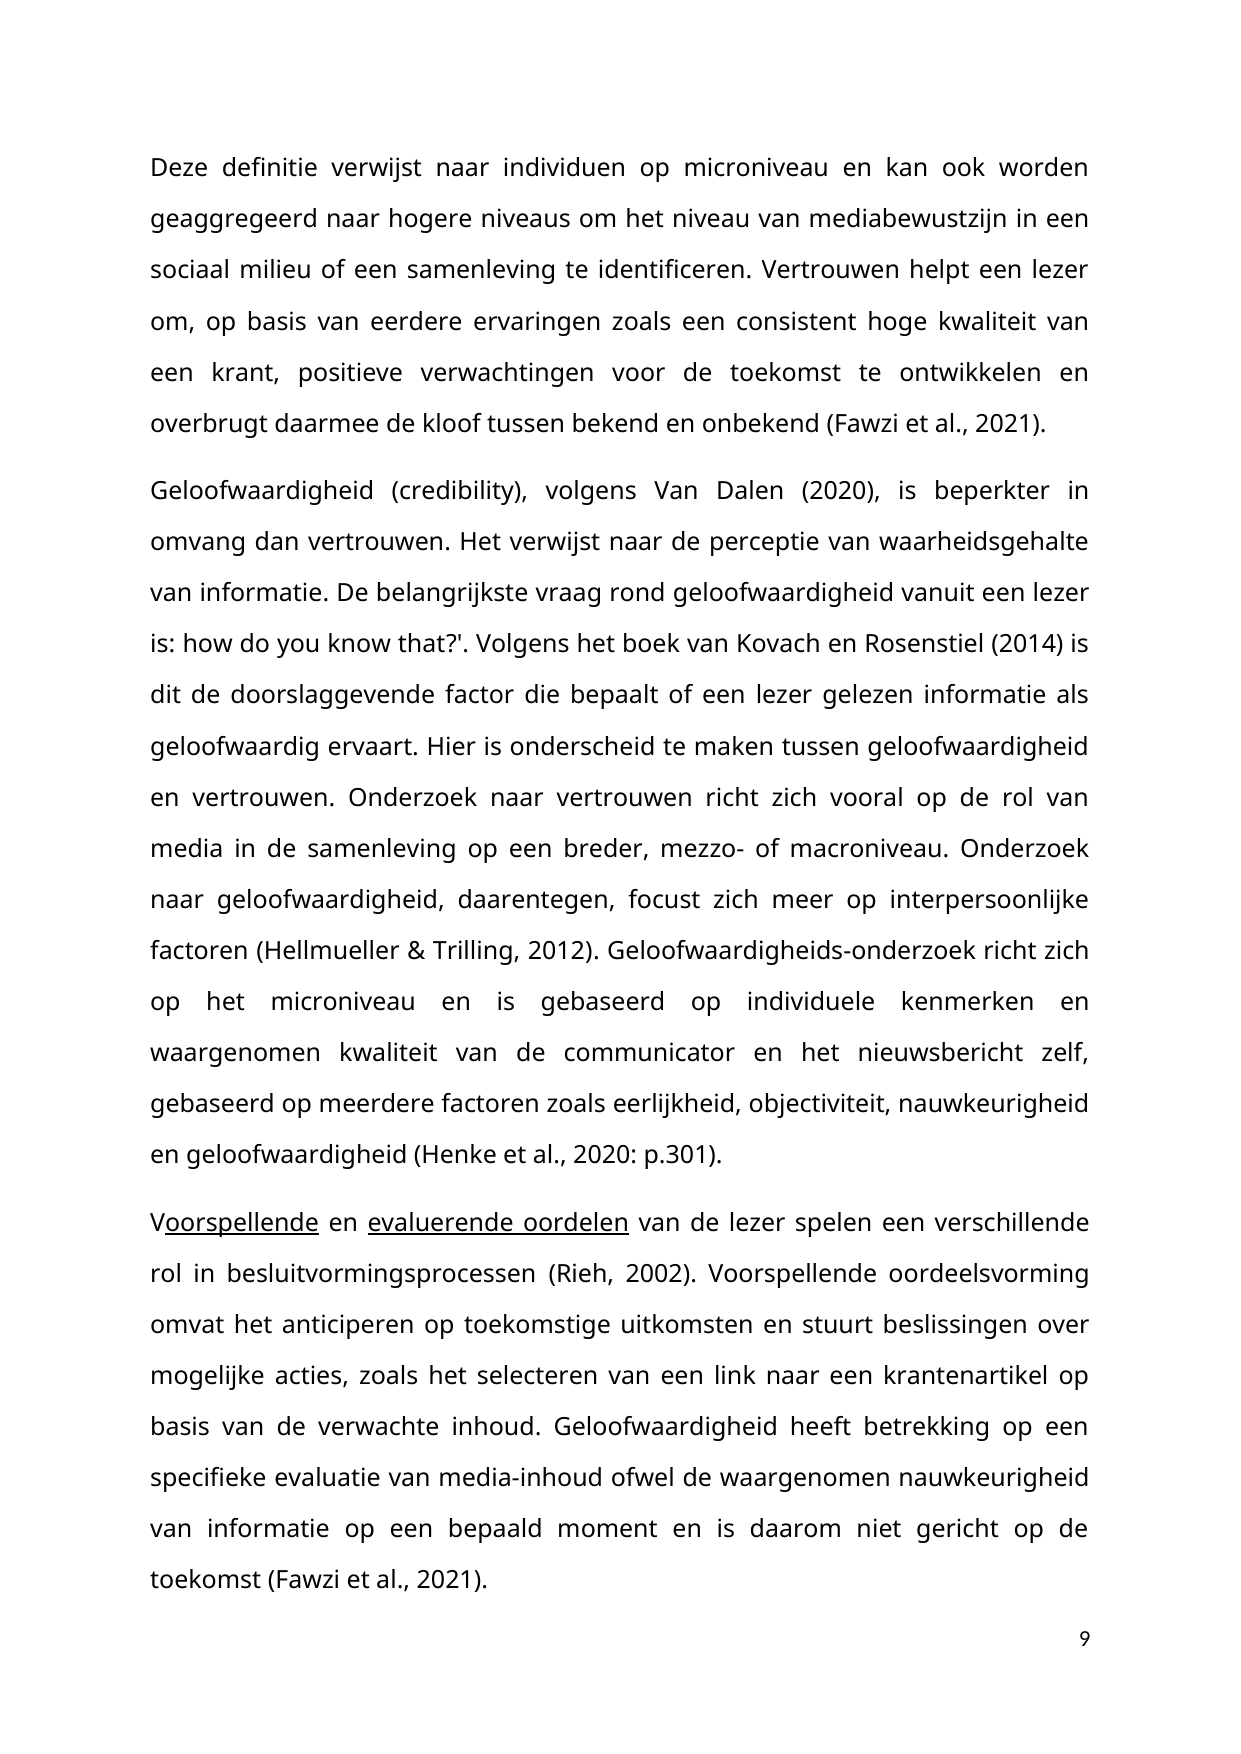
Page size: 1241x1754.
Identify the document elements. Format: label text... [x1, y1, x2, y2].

text Geloofwaardigheid (credibility), volgens Van Dalen (2020), is beperkter in omvang dan vertrouwen. Het verwijst naar de perceptie van waarheidsgehalte van informatie. De belangrijkste vraag rond geloofwaardigheid vanuit een lezer is: how do you know that?'. Volgens het boek van Kovach en Rosenstiel (2014) is dit de doorslaggevende factor die bepaalt of een lezer gelezen informatie als geloofwaardig ervaart. Hier is onderscheid te maken tussen geloofwaardigheid en vertrouwen. Onderzoek naar vertrouwen richt zich vooral op de rol van media in de samenleving op een breder, mezzo- of macroniveau. Onderzoek naar geloofwaardigheid, daarentegen, focust zich meer op interpersoonlijke factoren (Hellmueller & Trilling, 2012). Geloofwaardigheids-onderzoek richt zich op het microniveau en is gebaseerd op individuele kenmerken en waargenomen kwaliteit van de communicator en het nieuwsbericht zelf, gebaseerd op meerdere factoren zoals eerlijkheid, objectiviteit, nauwkeurigheid en geloofwaardigheid (Henke et al., 2020: p.301). [150, 473, 1090, 1171]
text Voorspellende en evaluerende oordelen van de lezer spelen een verschillende rol in besluitvormingsprocessen (Rieh, 2002). Voorspellende oordeelsvorming omvat het anticiperen op toekomstige uitkomsten en stuurt beslissingen over mogelijke acties, zoals het selecteren van een link naar een krantenartikel op basis van de verwachte inhoud. Geloofwaardigheid heeft betrekking op een specifieke evaluatie van media-inhoud ofwel de waargenomen nauwkeurigheid van informatie op een bepaald moment en is daarom niet gericht op de toekomst (Fawzi et al., 2021). [150, 1204, 1090, 1596]
text Deze definitie verwijst naar individuen op microniveau en kan ook worden geaggregeerd naar hogere niveaus om het niveau van mediabewustzijn in een sociaal milieu of een samenleving te identificeren. Vertrouwen helpt een lezer om, op basis van eerdere ervaringen zoals een consistent hoge kwaliteit van een krant, positieve verwachtingen voor de toekomst te ontwikkelen en overbrugt daarmee de kloof tussen bekend en onbekend (Fawzi et al., 2021). [150, 150, 1090, 439]
